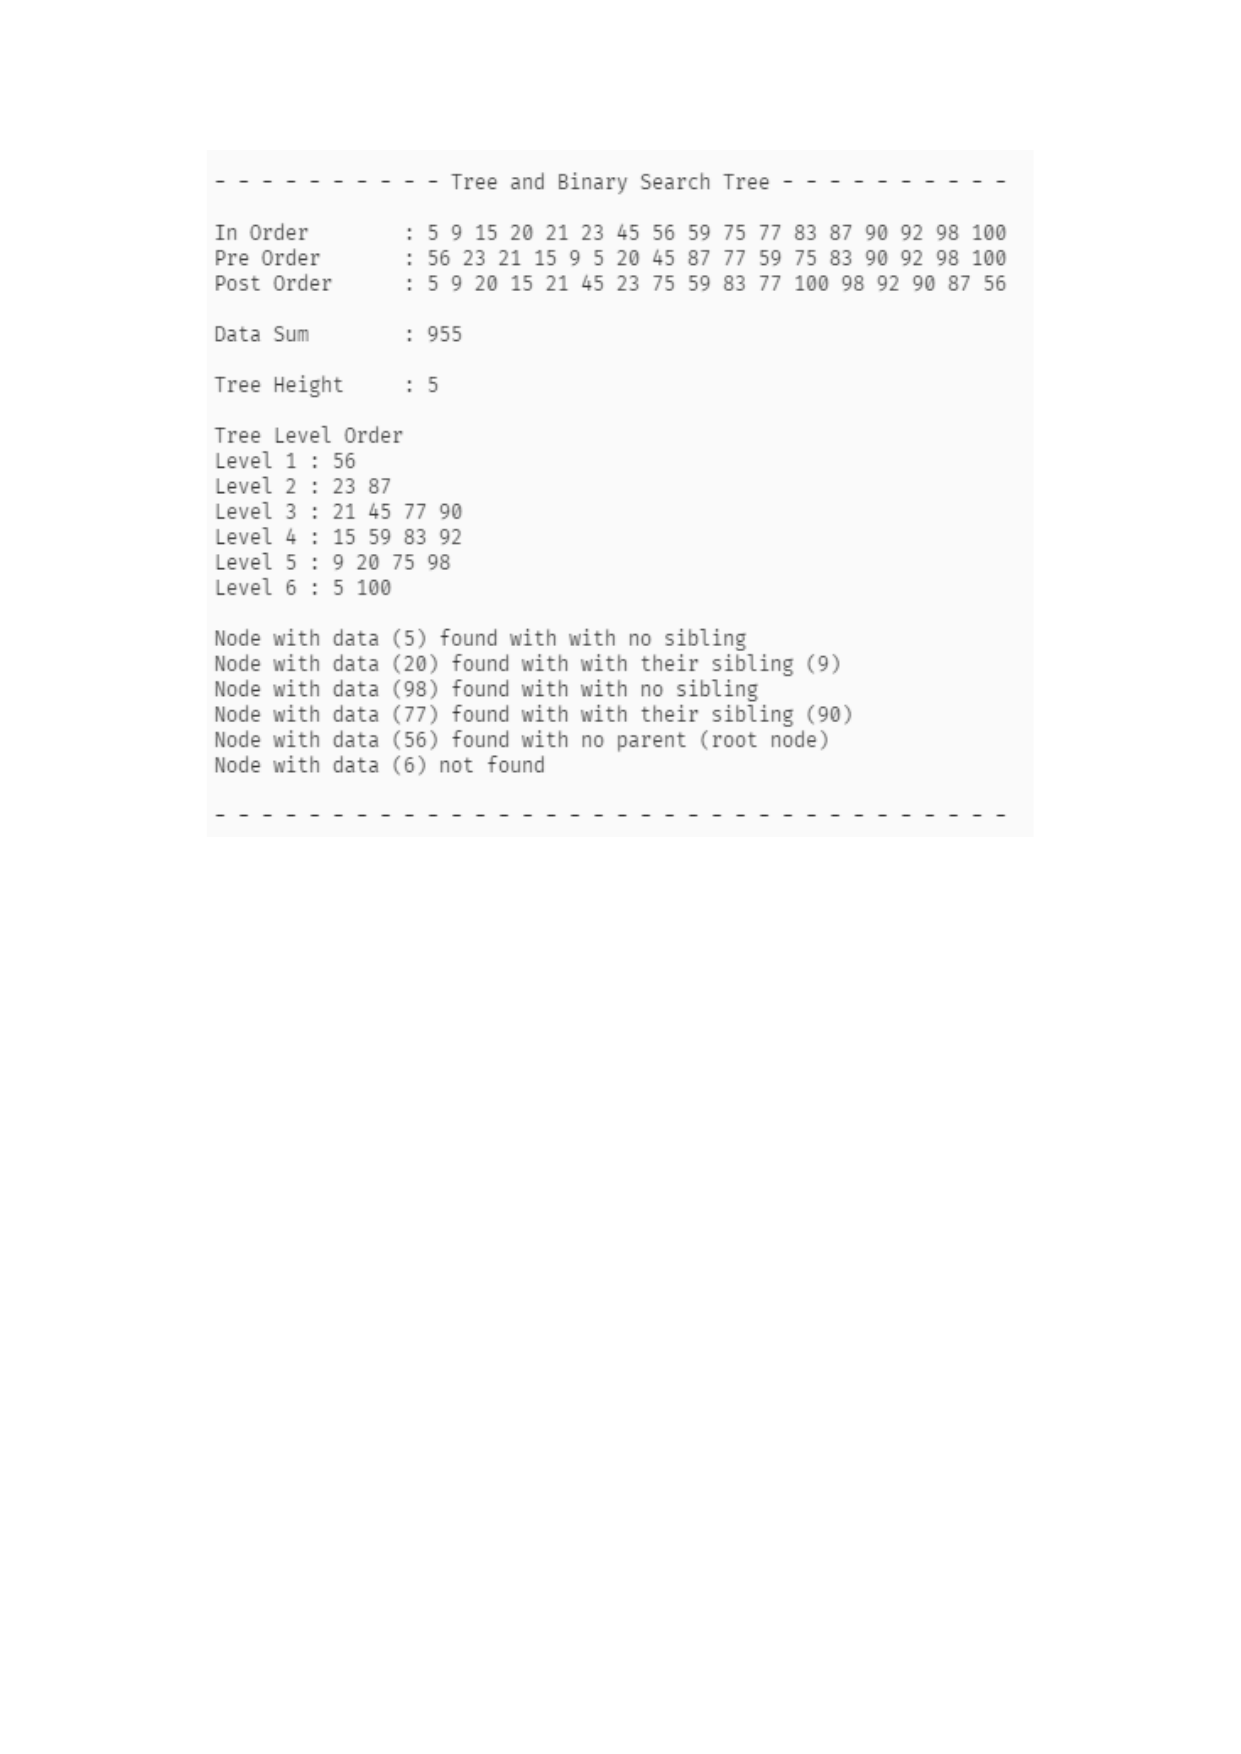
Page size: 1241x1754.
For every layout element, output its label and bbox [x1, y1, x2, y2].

picture [206, 150, 1034, 837]
